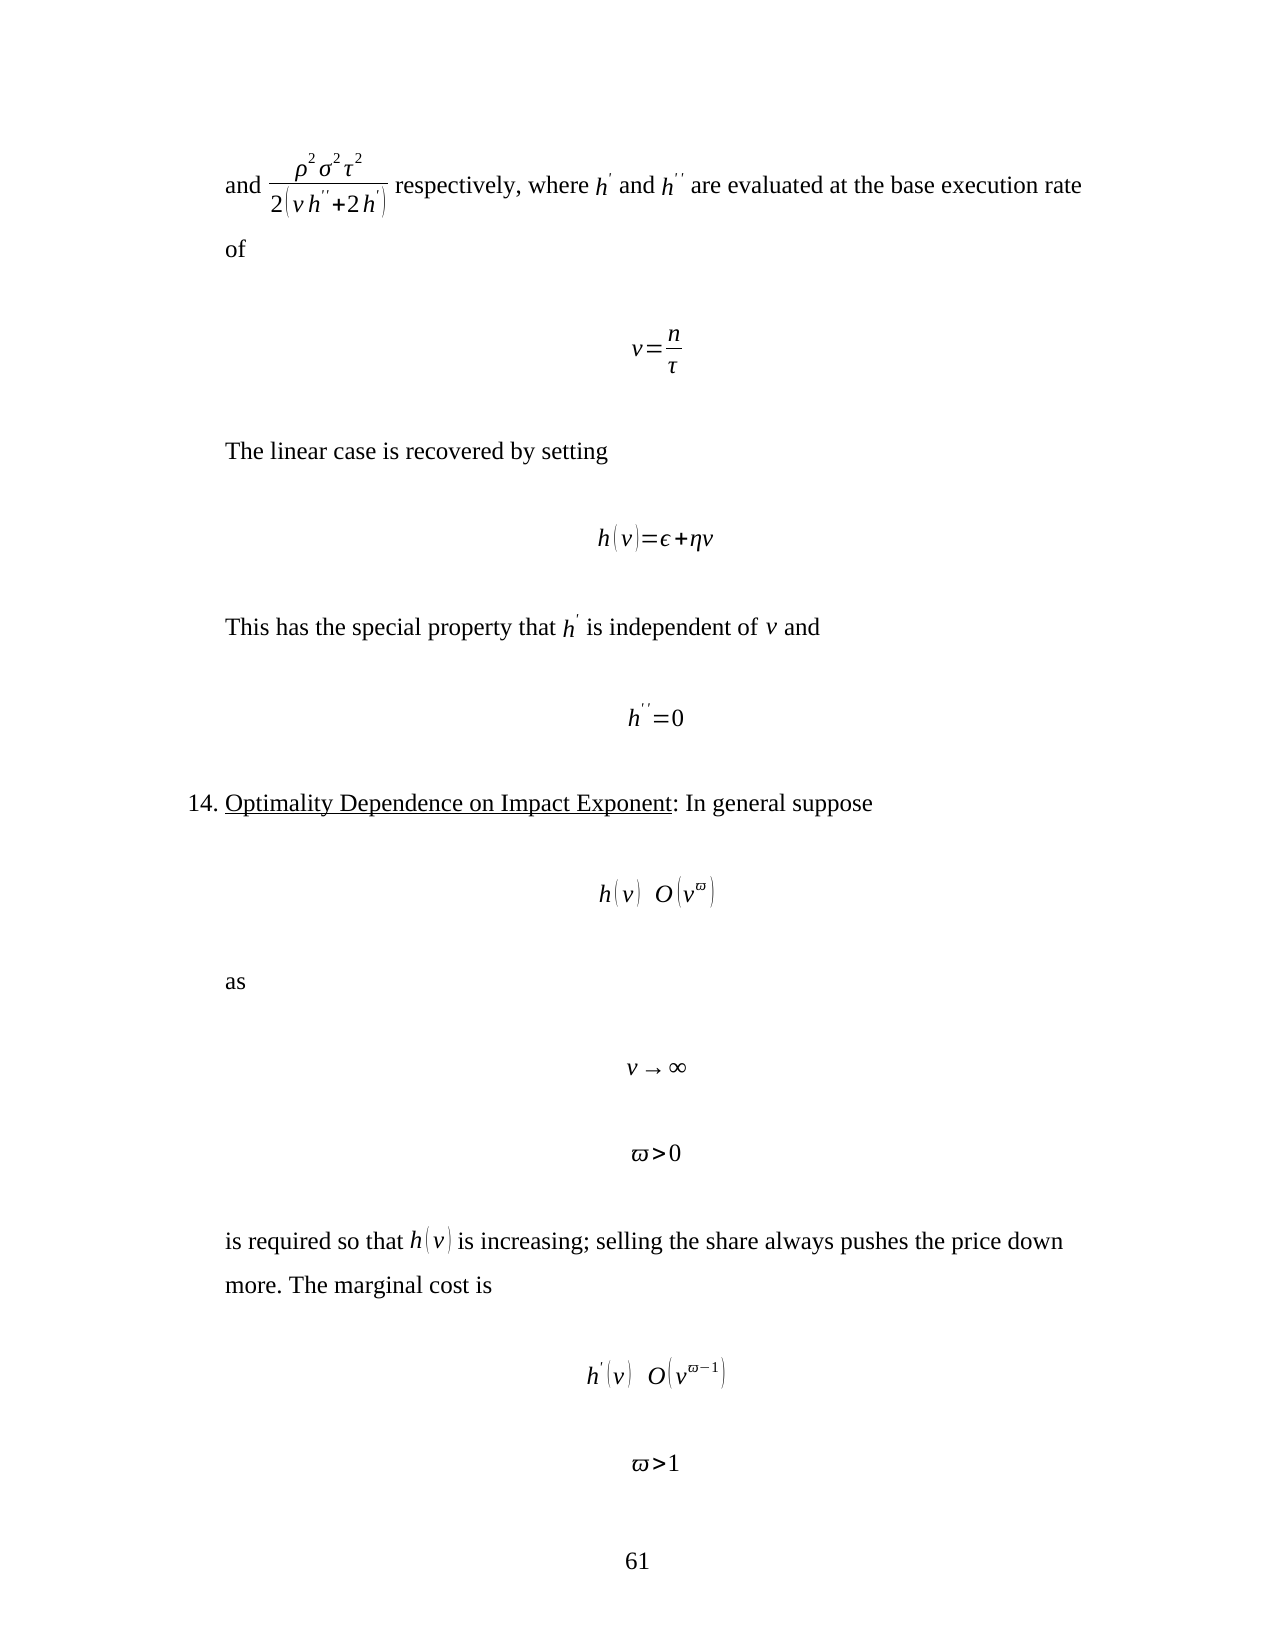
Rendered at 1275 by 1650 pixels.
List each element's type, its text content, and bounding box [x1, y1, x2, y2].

list is required so that is increasing; selling the share always pushes the price down more. The marginal cost is [225, 1225, 1087, 1299]
list The linear case is recovered by setting [225, 436, 1087, 465]
list This has the special property that is independent of and [225, 611, 1087, 642]
list and respectively, where and are evaluated at the base execution rate of [225, 150, 1087, 262]
list Optimality Dependence on Impact Exponent: In general suppose [187, 788, 1087, 817]
list as [225, 966, 1087, 995]
